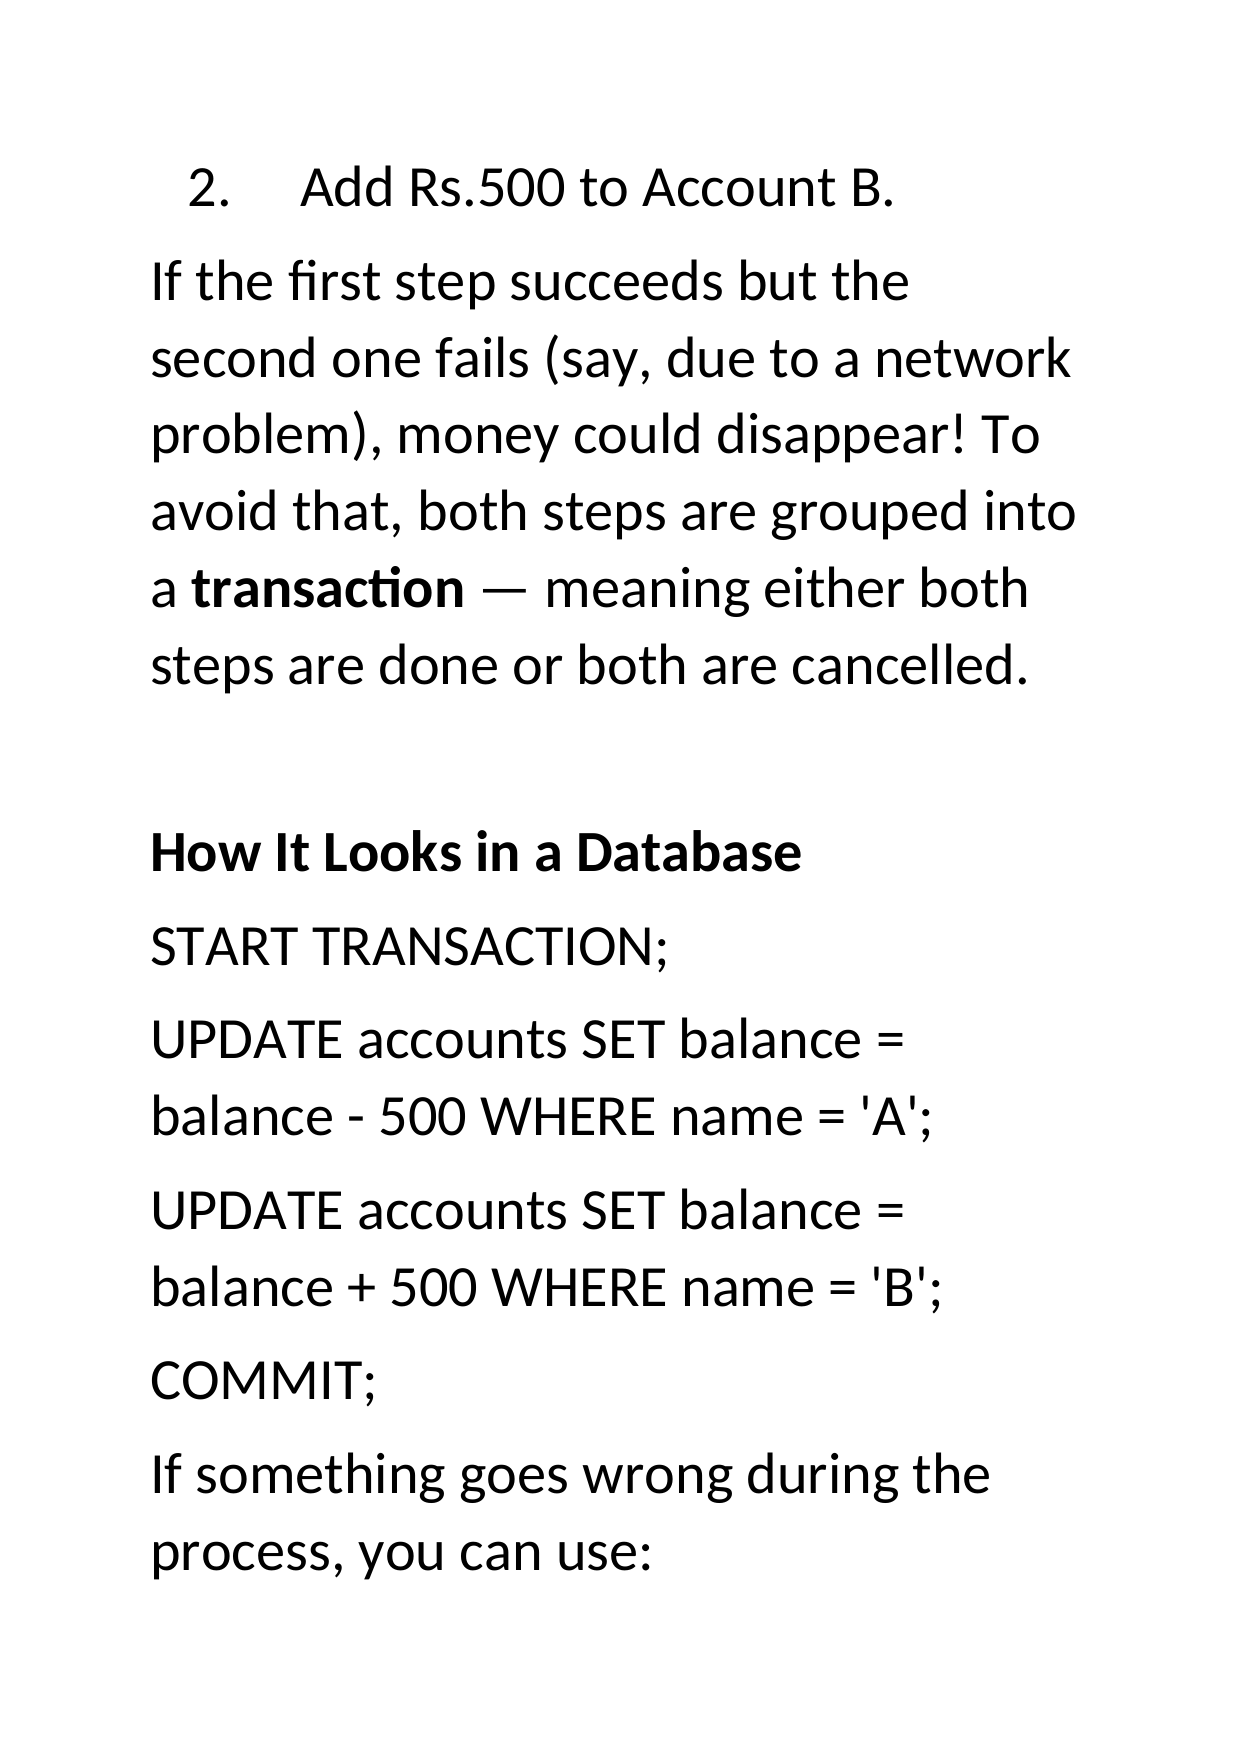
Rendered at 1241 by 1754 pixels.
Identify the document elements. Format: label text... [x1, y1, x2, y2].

text COMMIT; [150, 1343, 1090, 1414]
text START TRANSACTION; [150, 908, 1090, 980]
text How It Looks in a Database [150, 815, 1090, 886]
list Add Rs.500 to Account B. [187, 150, 1090, 221]
text If the first step succeeds but the second one fails (say, due to a network problem), money could disappear! To avoid that, both steps are grouped into a transaction — meaning either both steps are done or both are cancelled. [150, 243, 1090, 699]
text UPDATE accounts SET balance = balance - 500 WHERE name = 'A'; [150, 1002, 1090, 1150]
text UPDATE accounts SET balance = balance + 500 WHERE name = 'B'; [150, 1172, 1090, 1321]
text If something goes wrong during the process, you can use: [150, 1436, 1090, 1584]
